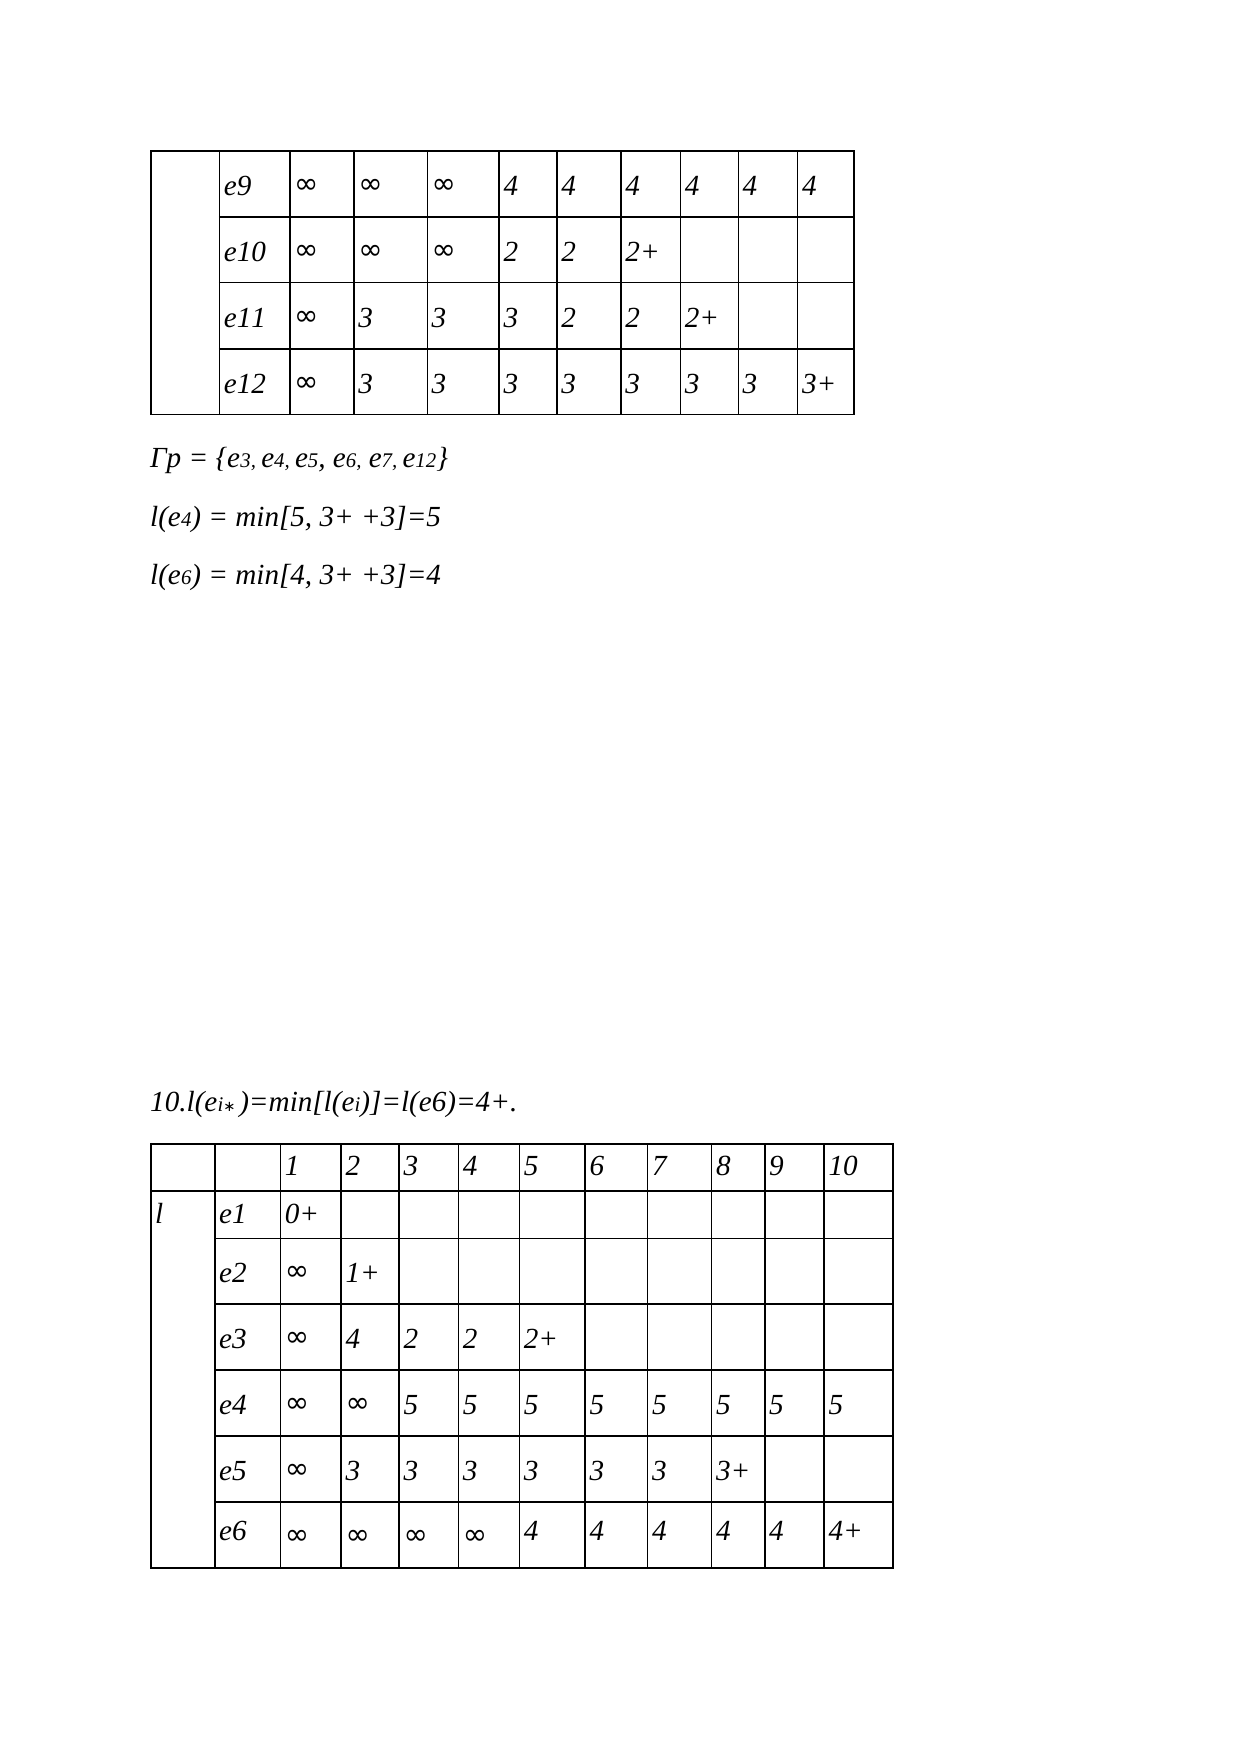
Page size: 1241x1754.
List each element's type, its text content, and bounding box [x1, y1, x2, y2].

table_cell e2 [216, 1239, 280, 1303]
table_cell 0+ [281, 1192, 340, 1237]
table_cell ∞ [400, 1503, 458, 1567]
table_cell 1+ [342, 1239, 398, 1303]
table_cell [586, 1239, 647, 1303]
table_cell 3 [622, 350, 680, 414]
table_cell [825, 1437, 892, 1501]
table_cell ∞ [291, 218, 353, 282]
table_cell 3 [428, 350, 498, 414]
table_cell [648, 1305, 711, 1369]
table_cell ∞ [355, 152, 427, 216]
table_cell 3+ [798, 350, 853, 414]
table_cell 3 [681, 350, 738, 414]
table_cell ∞ [281, 1371, 340, 1435]
table_cell e6 [216, 1503, 280, 1567]
table_cell 2+ [681, 283, 738, 348]
table_cell 4 [586, 1503, 647, 1567]
table_cell 3 [520, 1437, 584, 1501]
table_cell [520, 1239, 584, 1303]
table_cell [712, 1239, 764, 1303]
table_cell 5 [712, 1371, 764, 1435]
table_cell e3 [216, 1305, 280, 1369]
table_cell [766, 1305, 823, 1369]
table_header 5 [520, 1145, 584, 1190]
table_cell 3 [558, 350, 620, 414]
text l(e6) = min[4, 3+ +3]=4 [150, 557, 1090, 591]
table_header 3 [400, 1145, 458, 1190]
table_cell 4 [648, 1503, 711, 1567]
table_cell [798, 283, 853, 348]
table_header 10 [825, 1145, 892, 1190]
table_cell 4 [520, 1503, 584, 1567]
table_cell e10 [220, 218, 289, 282]
table_cell 4 [681, 152, 738, 216]
table_cell [342, 1192, 398, 1237]
table_cell 3 [739, 350, 797, 414]
table_cell [739, 218, 797, 282]
table_cell 4 [500, 152, 556, 216]
table_cell [798, 218, 853, 282]
table_cell ∞ [291, 283, 353, 348]
table_cell e4 [216, 1371, 280, 1435]
table_cell ∞ [428, 218, 498, 282]
text 10.l(ei∗ )=min[l(ei)]=l(e6)=4+. [150, 1084, 1090, 1118]
table_cell [648, 1239, 711, 1303]
table_cell 4 [342, 1305, 398, 1369]
table_cell 2 [558, 218, 620, 282]
table_cell 3 [428, 283, 498, 348]
table_cell 2 [400, 1305, 458, 1369]
table_cell ∞ [428, 152, 498, 216]
table_cell 4 [622, 152, 680, 216]
table_header 2 [342, 1145, 398, 1190]
table_header 7 [648, 1145, 711, 1190]
table_cell [459, 1192, 519, 1237]
table_cell 4 [739, 152, 797, 216]
table_cell 3 [500, 350, 556, 414]
table_cell ∞ [459, 1503, 519, 1567]
table_cell 5 [586, 1371, 647, 1435]
table_cell e9 [220, 152, 289, 216]
table_cell ∞ [342, 1503, 398, 1567]
table_header 9 [766, 1145, 823, 1190]
table_cell l [152, 1192, 214, 1567]
table_cell 5 [400, 1371, 458, 1435]
table_cell 4 [712, 1503, 764, 1567]
table_cell 5 [648, 1371, 711, 1435]
table_cell 2+ [622, 218, 680, 282]
table_cell ∞ [281, 1437, 340, 1501]
table_cell [520, 1192, 584, 1237]
table_cell 3 [355, 350, 427, 414]
table_cell 5 [520, 1371, 584, 1435]
table_cell 2 [558, 283, 620, 348]
table_cell [825, 1192, 892, 1237]
table_cell ∞ [291, 350, 353, 414]
table_header 6 [586, 1145, 647, 1190]
table_cell [586, 1192, 647, 1237]
table_cell [586, 1305, 647, 1369]
table_cell 2 [622, 283, 680, 348]
table_cell 3 [586, 1437, 647, 1501]
table_header 8 [712, 1145, 764, 1190]
table_header [216, 1145, 280, 1190]
table_cell e11 [220, 283, 289, 348]
table_cell 4 [766, 1503, 823, 1567]
table_cell 2+ [520, 1305, 584, 1369]
table_header [152, 1145, 214, 1190]
table_cell e12 [220, 350, 289, 414]
text l(e4) = min[5, 3+ +3]=5 [150, 499, 1090, 532]
table_cell ∞ [281, 1503, 340, 1567]
table_cell ∞ [291, 152, 353, 216]
table_cell [459, 1239, 519, 1303]
table_cell 4 [798, 152, 853, 216]
table_cell 3 [342, 1437, 398, 1501]
table_cell ∞ [281, 1305, 340, 1369]
table_cell 3 [648, 1437, 711, 1501]
table_cell [766, 1192, 823, 1237]
table_cell 4 [558, 152, 620, 216]
table_cell [825, 1239, 892, 1303]
table_cell [766, 1239, 823, 1303]
table_cell [766, 1437, 823, 1501]
table_cell ∞ [281, 1239, 340, 1303]
table_cell e5 [216, 1437, 280, 1501]
table_cell [681, 218, 738, 282]
table_cell [400, 1239, 458, 1303]
table_cell [712, 1192, 764, 1237]
table_cell 5 [825, 1371, 892, 1435]
table_cell 2 [459, 1305, 519, 1369]
table_cell [400, 1192, 458, 1237]
table_cell e1 [216, 1192, 280, 1237]
table_cell ∞ [355, 218, 427, 282]
table_cell [825, 1305, 892, 1369]
table_header 1 [281, 1145, 340, 1190]
table_cell [739, 283, 797, 348]
table_header 4 [459, 1145, 519, 1190]
table_cell [712, 1305, 764, 1369]
table_cell 3 [459, 1437, 519, 1501]
table_cell 4+ [825, 1503, 892, 1567]
table_cell 3 [500, 283, 556, 348]
text Гр = {e3, e4, e5, e6, e7, e12} [150, 440, 1090, 474]
table_cell 3 [400, 1437, 458, 1501]
table_cell 2 [500, 218, 556, 282]
table_cell 5 [766, 1371, 823, 1435]
table_cell 5 [459, 1371, 519, 1435]
table_cell ∞ [342, 1371, 398, 1435]
table_cell [648, 1192, 711, 1237]
table_cell 3+ [712, 1437, 764, 1501]
table_cell 3 [355, 283, 427, 348]
